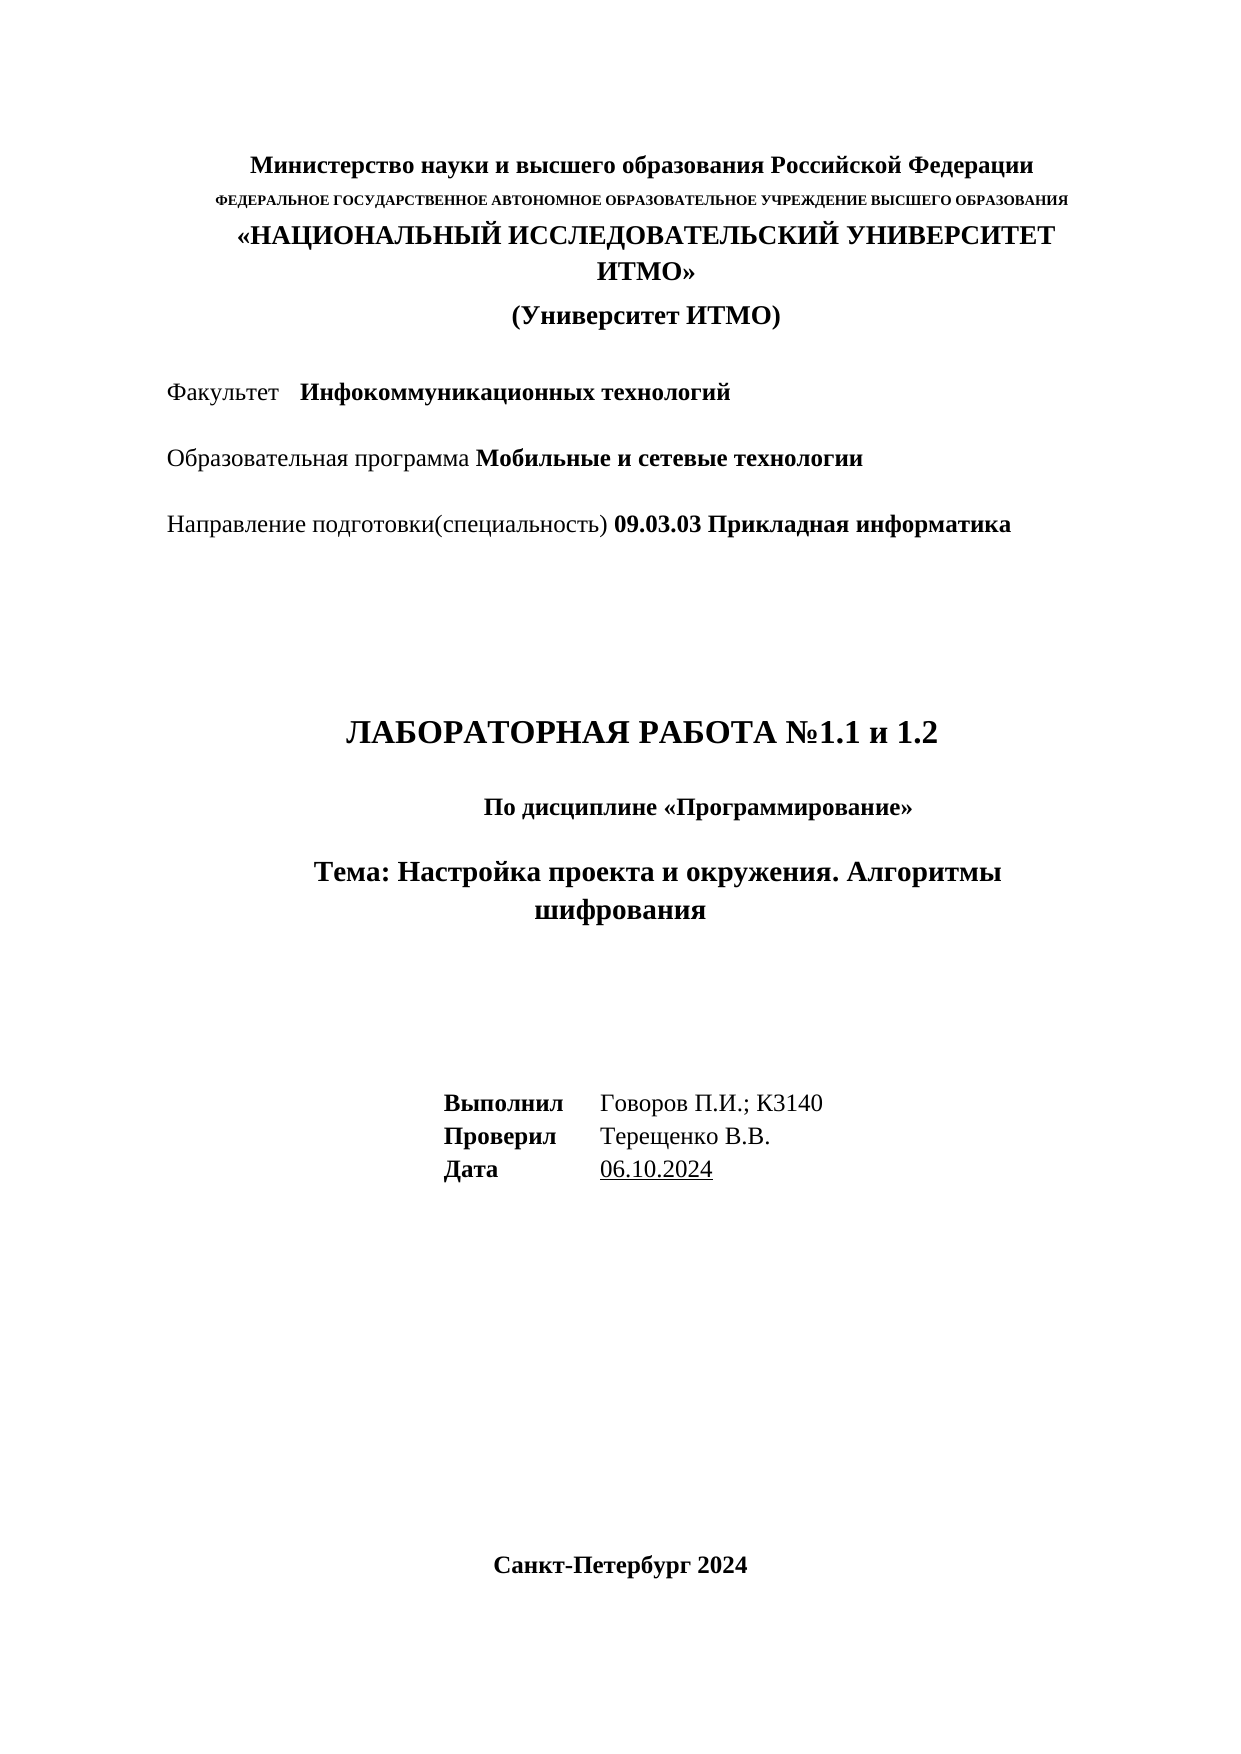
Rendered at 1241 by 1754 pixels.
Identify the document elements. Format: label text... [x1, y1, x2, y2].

text Образовательная программа Мобильные и сетевые технологии [167, 443, 1090, 472]
text Факультет Инфокоммуникационных технологий [167, 377, 1090, 406]
text Дата 06.10.2024 [444, 1154, 1090, 1183]
text (Университет ИТМО) [202, 299, 1090, 330]
text Выполнил Говоров П.И.; К3140 [444, 1088, 1090, 1117]
text По дисциплине «Программирование» [306, 792, 1090, 821]
text ЛАБОРАТОРНАЯ РАБОТА №1.1 и 1.2 [194, 712, 1090, 750]
text Санкт-Петербург 2024 [150, 1550, 1090, 1579]
text «НАЦИОНАЛЬНЫЙ ИССЛЕДОВАТЕЛЬСКИЙ УНИВЕРСИТЕТ ИТМО» [202, 219, 1090, 286]
text Проверил Терещенко В.В. [444, 1121, 1090, 1149]
text Министерство науки и высшего образования Российской Федерации [194, 150, 1090, 179]
text ФЕДЕРАЛЬНОЕ ГОСУДАРСТВЕННОЕ АВТОНОМНОЕ ОБРАЗОВАТЕЛЬНОЕ УЧРЕЖДЕНИЕ ВЫСШЕГО ОБРАЗОВАНИЯ [194, 191, 1090, 208]
text Тема: Настройка проекта и окружения. Алгоритмы шифрования [150, 854, 1090, 926]
text Направление подготовки(специальность) 09.03.03 Прикладная информатика [167, 509, 1090, 538]
